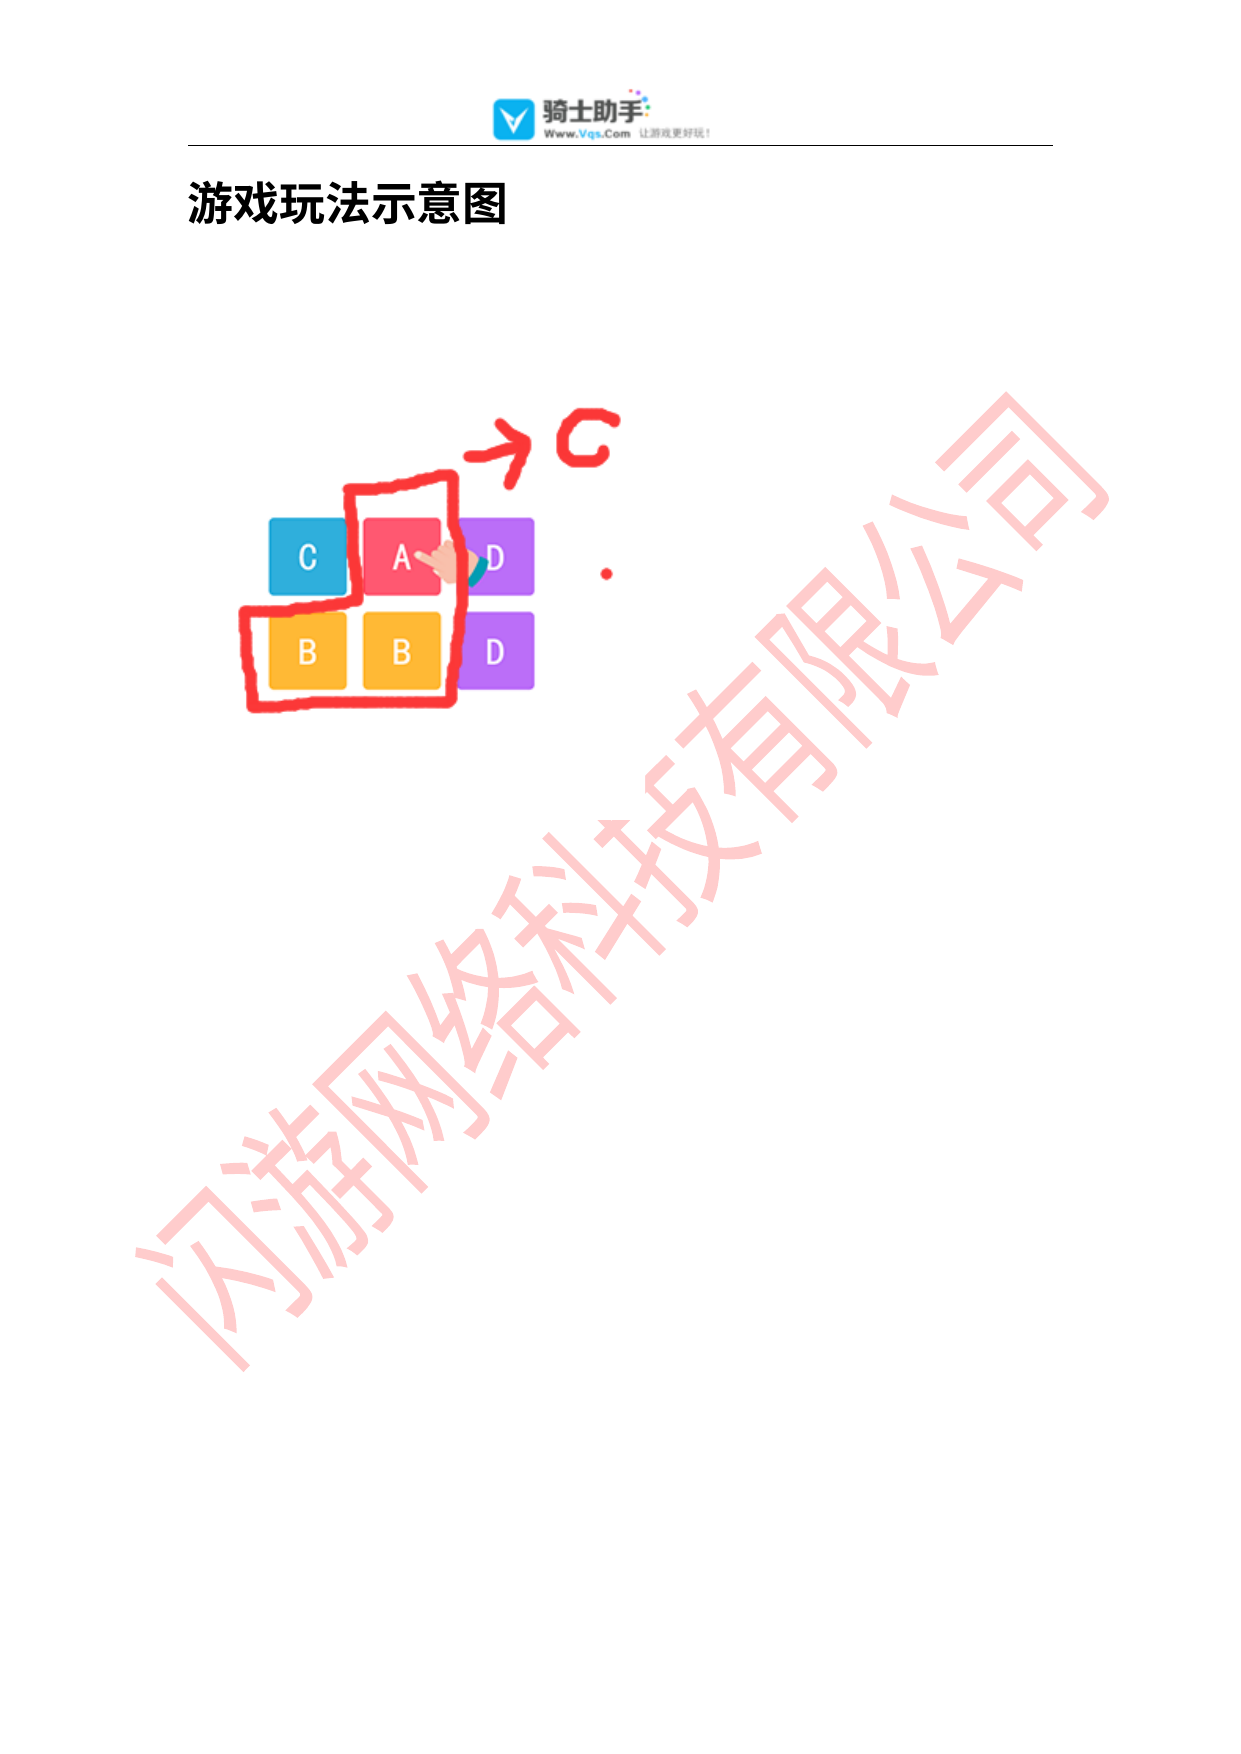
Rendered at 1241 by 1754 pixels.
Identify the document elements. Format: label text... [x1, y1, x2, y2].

subtitle 游戏玩法示意图 [187, 151, 1053, 249]
picture [187, 377, 646, 820]
picture [492, 88, 749, 143]
